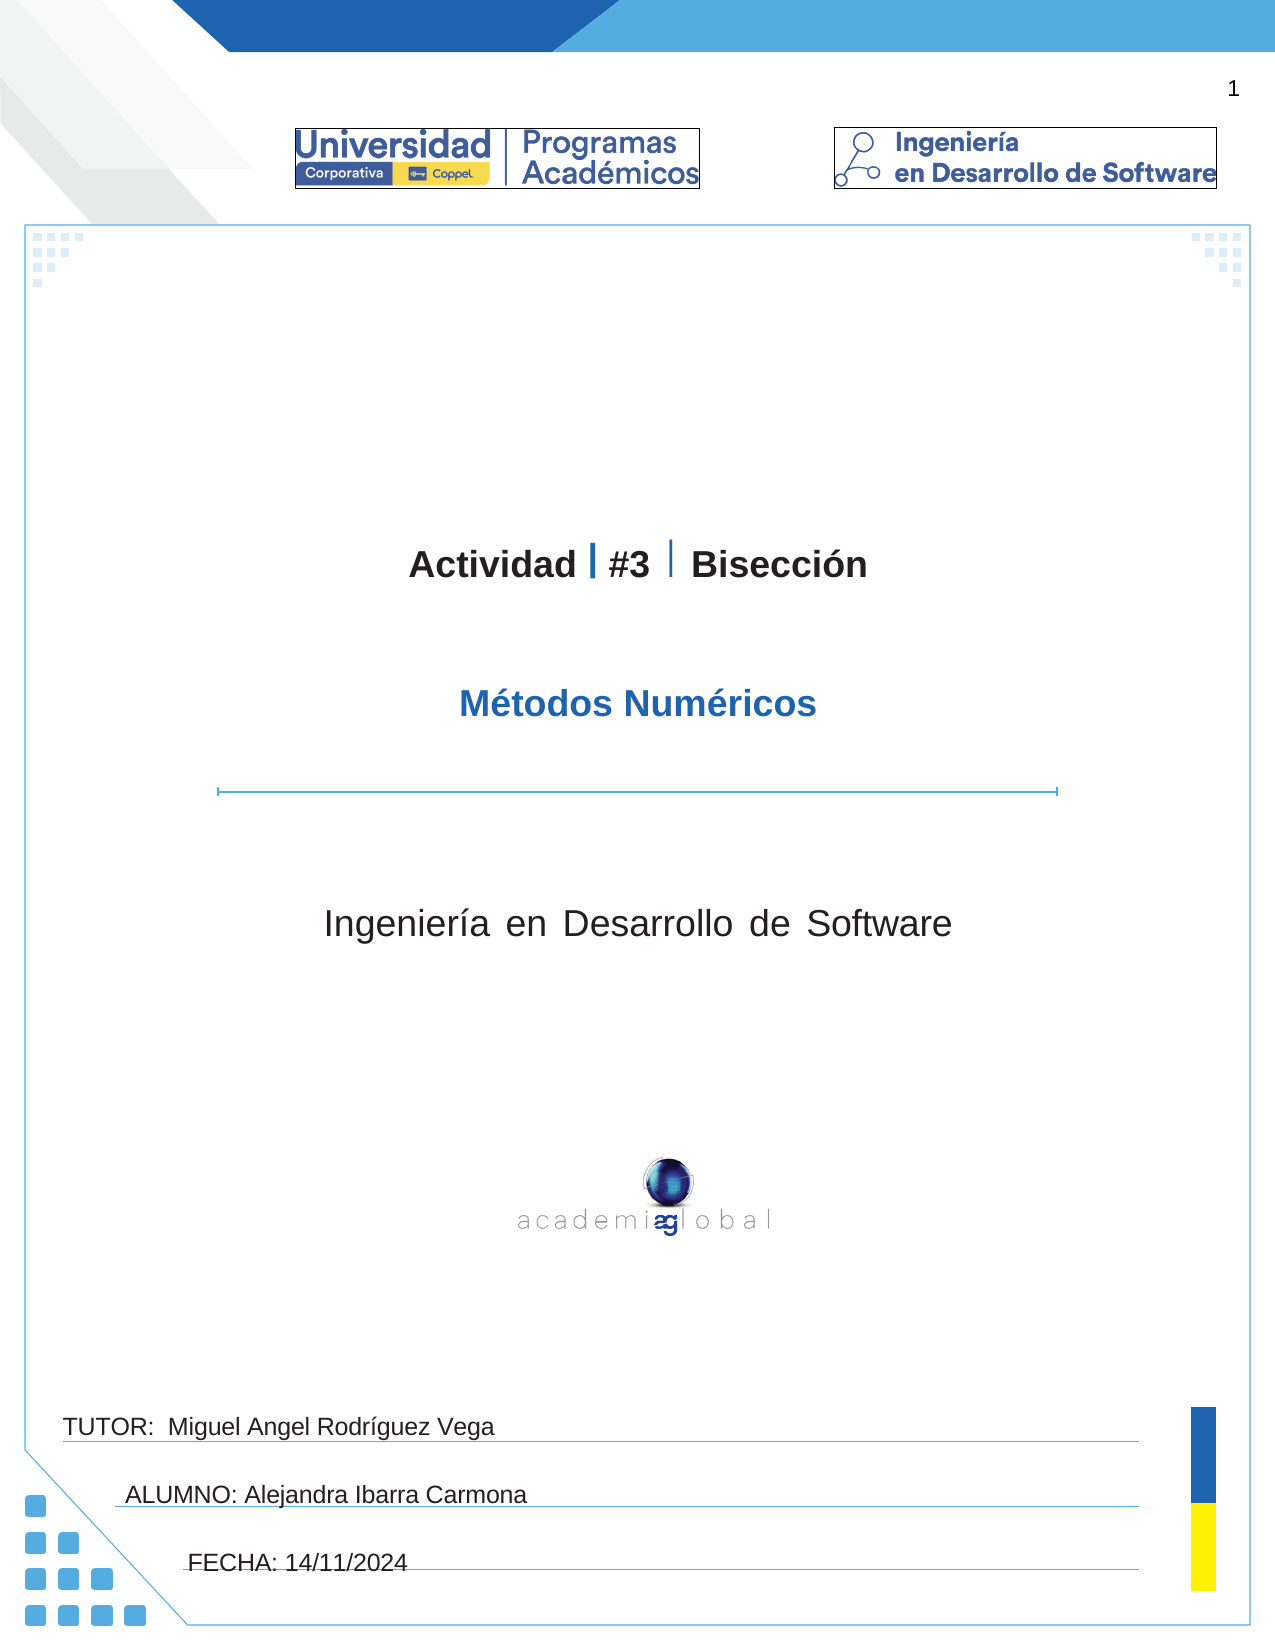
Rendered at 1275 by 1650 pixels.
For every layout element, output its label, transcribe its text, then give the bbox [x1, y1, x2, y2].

text Métodos Numéricos [303, 681, 972, 724]
picture [58, 1605, 79, 1626]
picture [517, 1154, 772, 1238]
picture [91, 1605, 113, 1626]
text ALUMNO: Alejandra Ibarra Carmona [125, 1480, 1239, 1508]
text Actividad | #3 | Bisección [303, 529, 972, 588]
picture [25, 1605, 46, 1626]
picture [124, 1605, 146, 1626]
picture [835, 128, 1216, 188]
text FECHA: 14/11/2024 [187, 1548, 1239, 1577]
picture [58, 1568, 79, 1590]
text TUTOR: Miguel Angel Rodríguez Vega [62, 1411, 1239, 1440]
picture [58, 1532, 79, 1554]
text Ingeniería en Desarrollo de Software [303, 901, 973, 944]
picture [25, 1568, 46, 1590]
picture [25, 1495, 46, 1517]
picture [296, 129, 699, 188]
picture [25, 1532, 46, 1554]
picture [91, 1568, 113, 1590]
